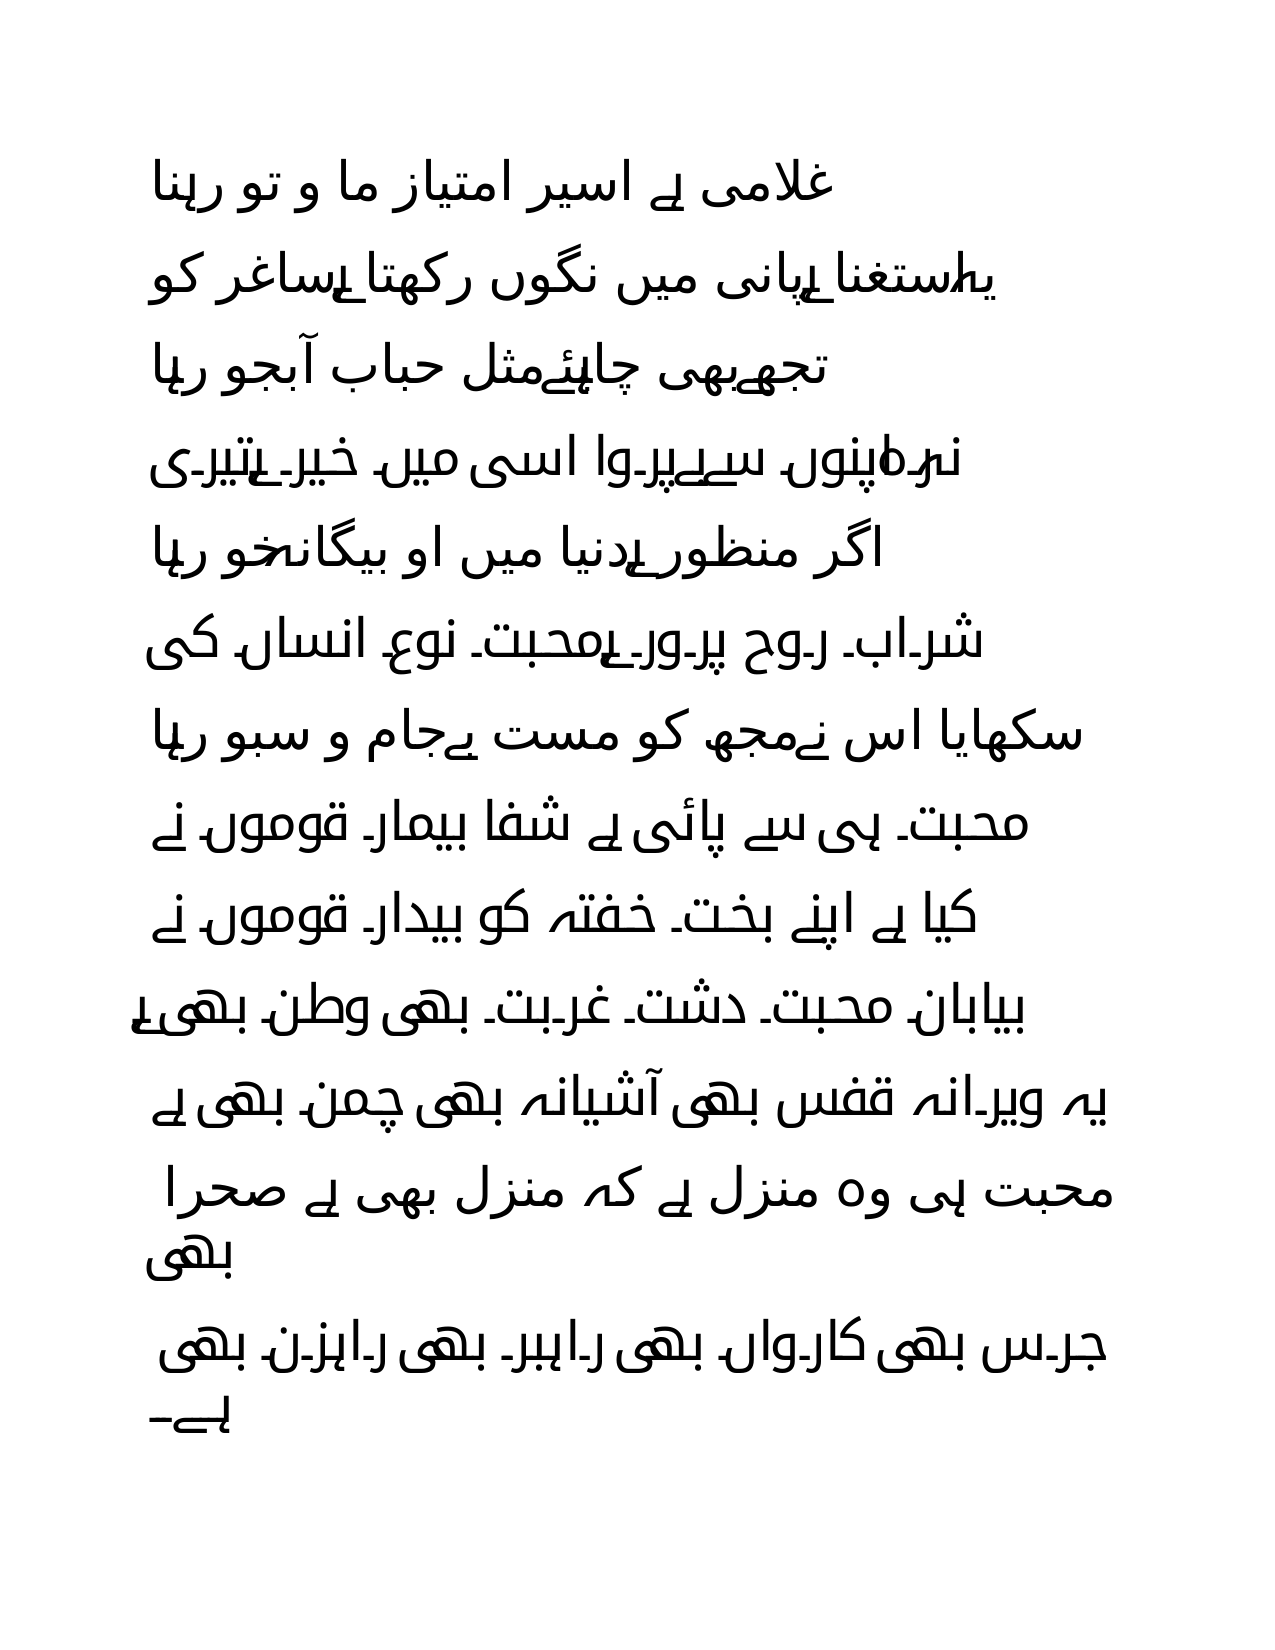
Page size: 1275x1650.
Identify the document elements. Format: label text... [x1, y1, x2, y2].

text یہ استغنا ہے پانی میں نگوں رکھتا ہے ساغر کو [150, 241, 1125, 304]
text سکھایا اس نے مجھ کو مست بے جام و سبو رہنا [150, 699, 1125, 761]
text تجھے بھی چاہیئے مثل حباب آبجو رہنا [150, 333, 1125, 395]
text نہ رہ اپنوں سے بے پروا اسی میں خیر ہے تیری [150, 424, 1125, 487]
text محبت ہی سے پائی ہے شفا بیمار قوموں نے [150, 790, 1125, 852]
text کیا ہے اپنے بخت خفتہ کو بیدار قوموں نے [150, 882, 1125, 944]
text بیابان محبت دشت غربت بھی وطن بھی ہے [150, 973, 1125, 1035]
text اگر منظور ہے دنیا میں او بیگانہ خو رہنا [150, 516, 1125, 578]
text غلامی ہے اسیر امتیاز ما و تو رہنا [150, 150, 1125, 212]
text محبت ہی وہ منزل ہے کہ منزل بھی ہے صحرا بھی [150, 1156, 1125, 1281]
text شراب روح پرور ہے محبت نوع انساں کی [150, 607, 1125, 669]
text یہ ویرانہ قفس بھی آشیانہ بھی چمن بھی ہے [150, 1064, 1125, 1127]
text جرس بھی کارواں بھی راہبر بھی راہزن بھی ہے [150, 1310, 1125, 1434]
